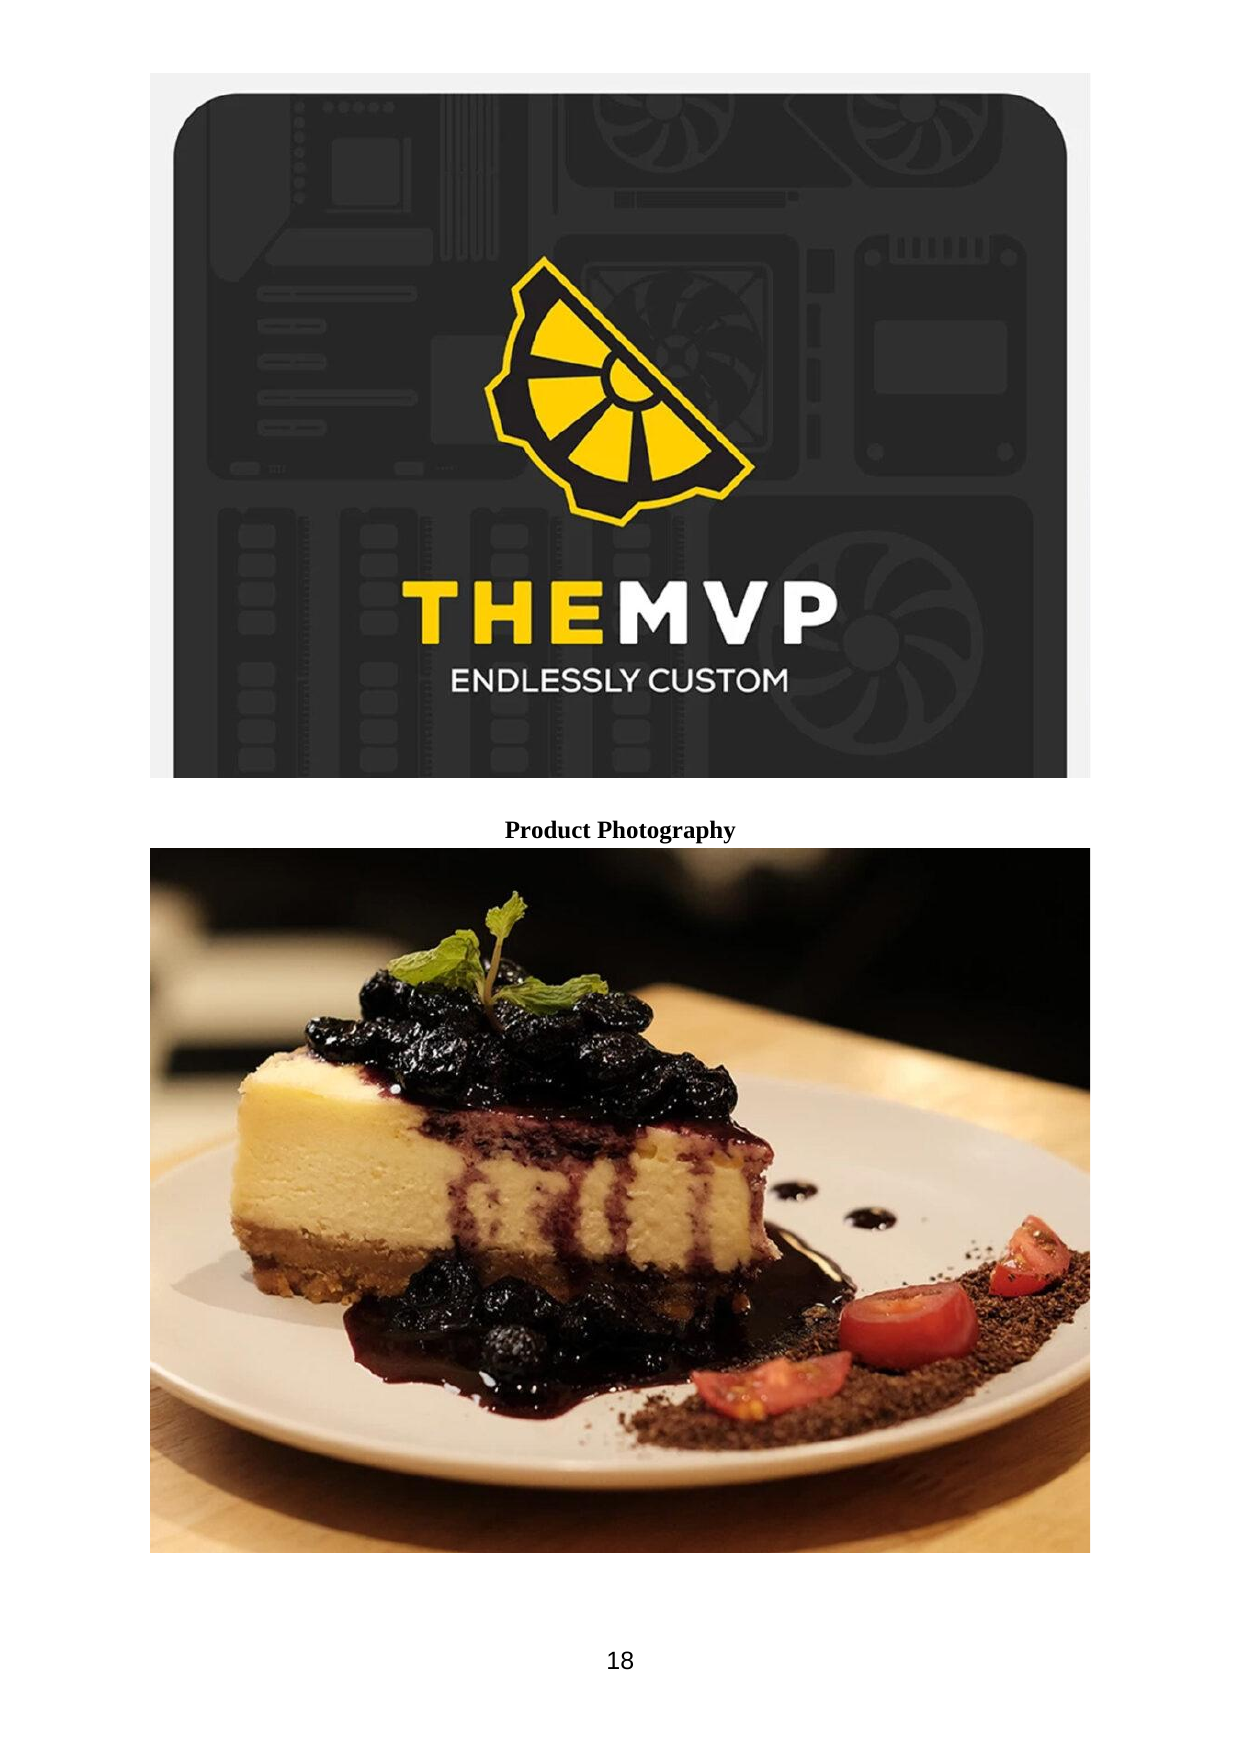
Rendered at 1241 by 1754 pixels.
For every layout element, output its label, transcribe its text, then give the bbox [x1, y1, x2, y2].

picture [150, 848, 1091, 1553]
picture [150, 73, 1091, 778]
text Product Photography [150, 815, 1090, 844]
